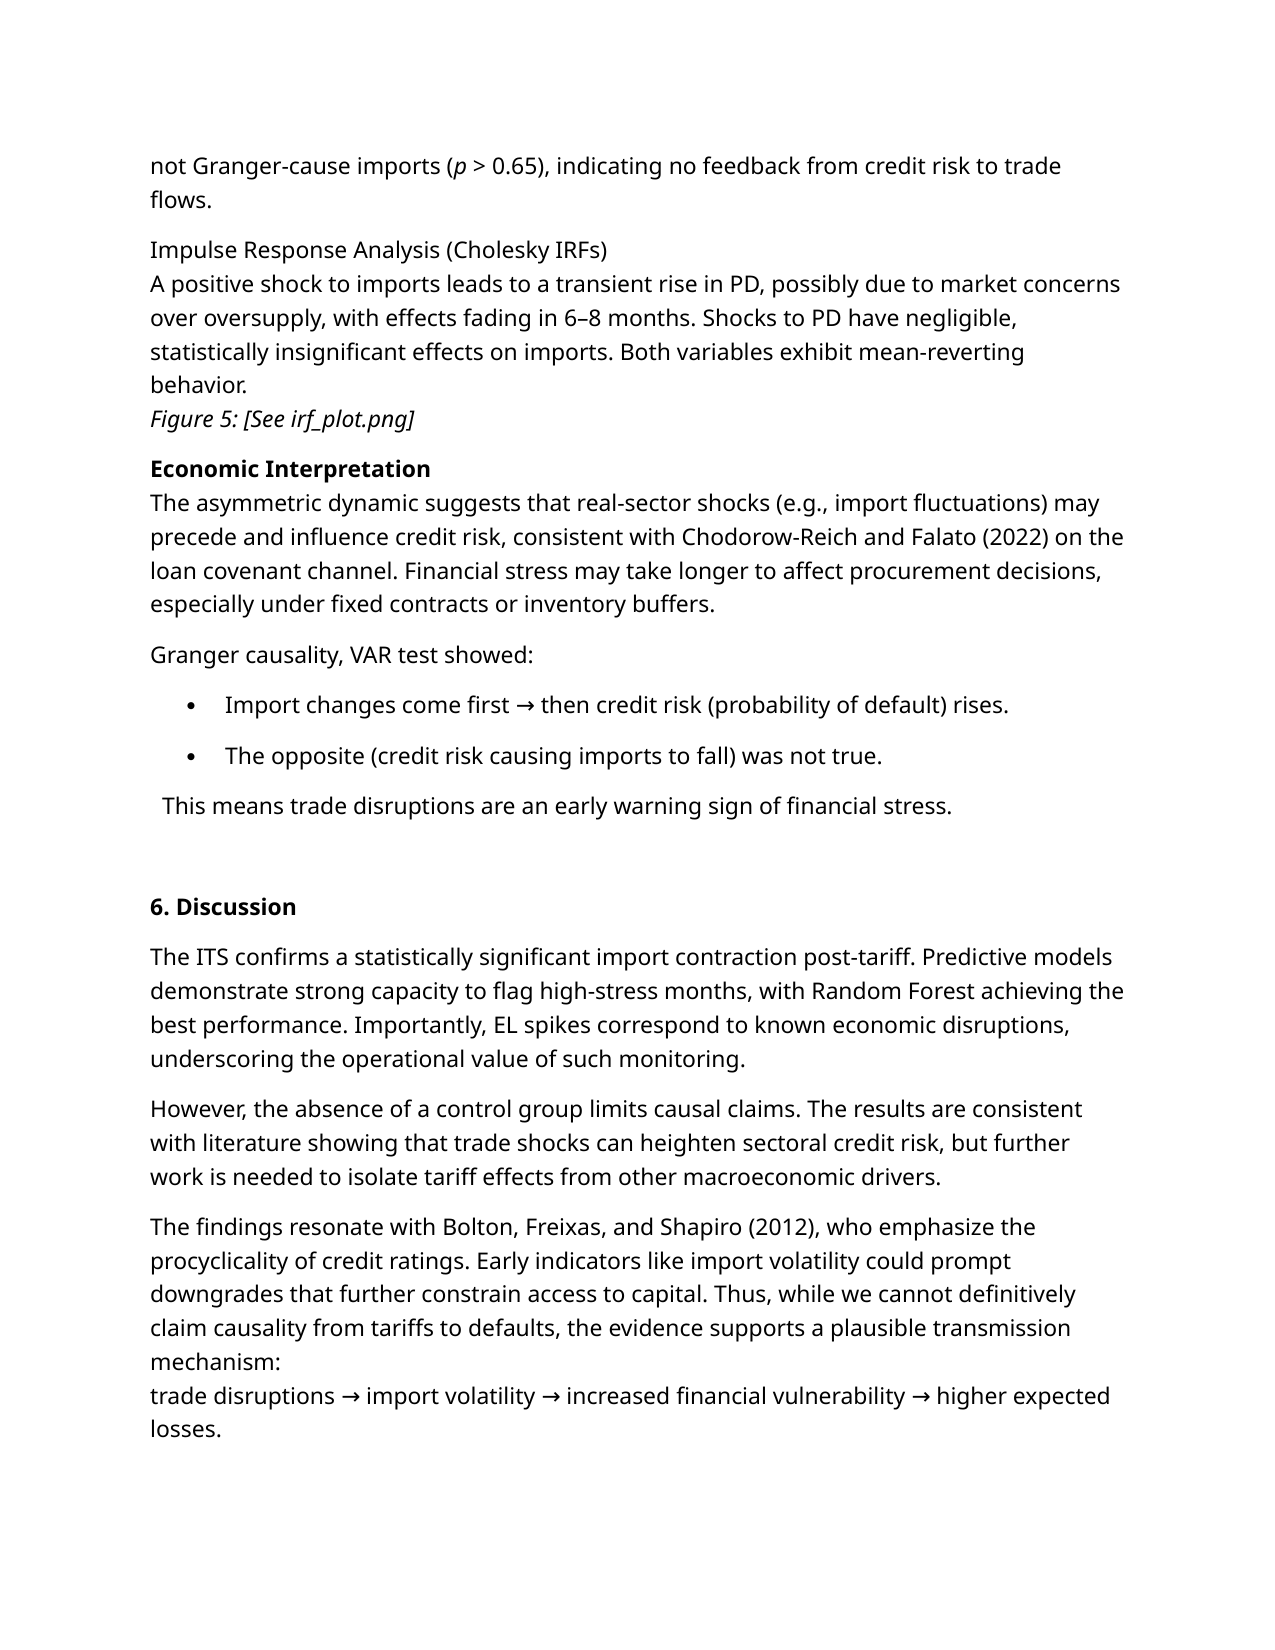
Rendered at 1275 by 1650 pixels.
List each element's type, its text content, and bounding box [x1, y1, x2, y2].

list The opposite (credit risk causing imports to fall) was not true. [187, 739, 1125, 771]
list Import changes come first → then credit risk (probability of default) rises. [187, 689, 1125, 720]
text 6. Discussion [150, 891, 1125, 922]
text The findings resonate with Bolton, Freixas, and Shapiro (2012), who emphasize the procyclicality of credit ratings. Early indicators like import volatility could prompt downgrades that further constrain access to capital. Thus, while we cannot definitively claim causality from tariffs to defaults, the evidence supports a plausible transmission mechanism: trade disruptions → import volatility → increased financial vulnerability → higher expected losses. [150, 1211, 1125, 1444]
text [150, 150, 1125, 215]
text Impulse Response Analysis (Cholesky IRFs) A positive shock to imports leads to a transient rise in PD, possibly due to market concerns over oversupply, with effects fading in 6–8 months. Shocks to PD have negligible, statistically insignificant effects on imports. Both variables exhibit mean-reverting behavior. Figure 5: [See irf_plot.png] [150, 234, 1125, 434]
text The ITS confirms a statistically significant import contraction post-tariff. Predictive models demonstrate strong capacity to flag high-stress months, with Random Forest achieving the best performance. Importantly, EL spikes correspond to known economic disruptions, underscoring the operational value of such monitoring. [150, 941, 1125, 1074]
text This means trade disruptions are an early warning sign of financial stress. [150, 790, 1125, 821]
text However, the absence of a control group limits causal claims. The results are consistent with literature showing that trade shocks can heighten sectoral credit risk, but further work is needed to isolate tariff effects from other macroeconomic drivers. [150, 1093, 1125, 1192]
text Economic Interpretation The asymmetric dynamic suggests that real-sector shocks (e.g., import fluctuations) may precede and influence credit risk, consistent with Chodorow-Reich and Falato (2022) on the loan covenant channel. Financial stress may take longer to affect procurement decisions, especially under fixed contracts or inventory buffers. [150, 453, 1125, 619]
text Granger causality, VAR test showed: [150, 639, 1125, 670]
